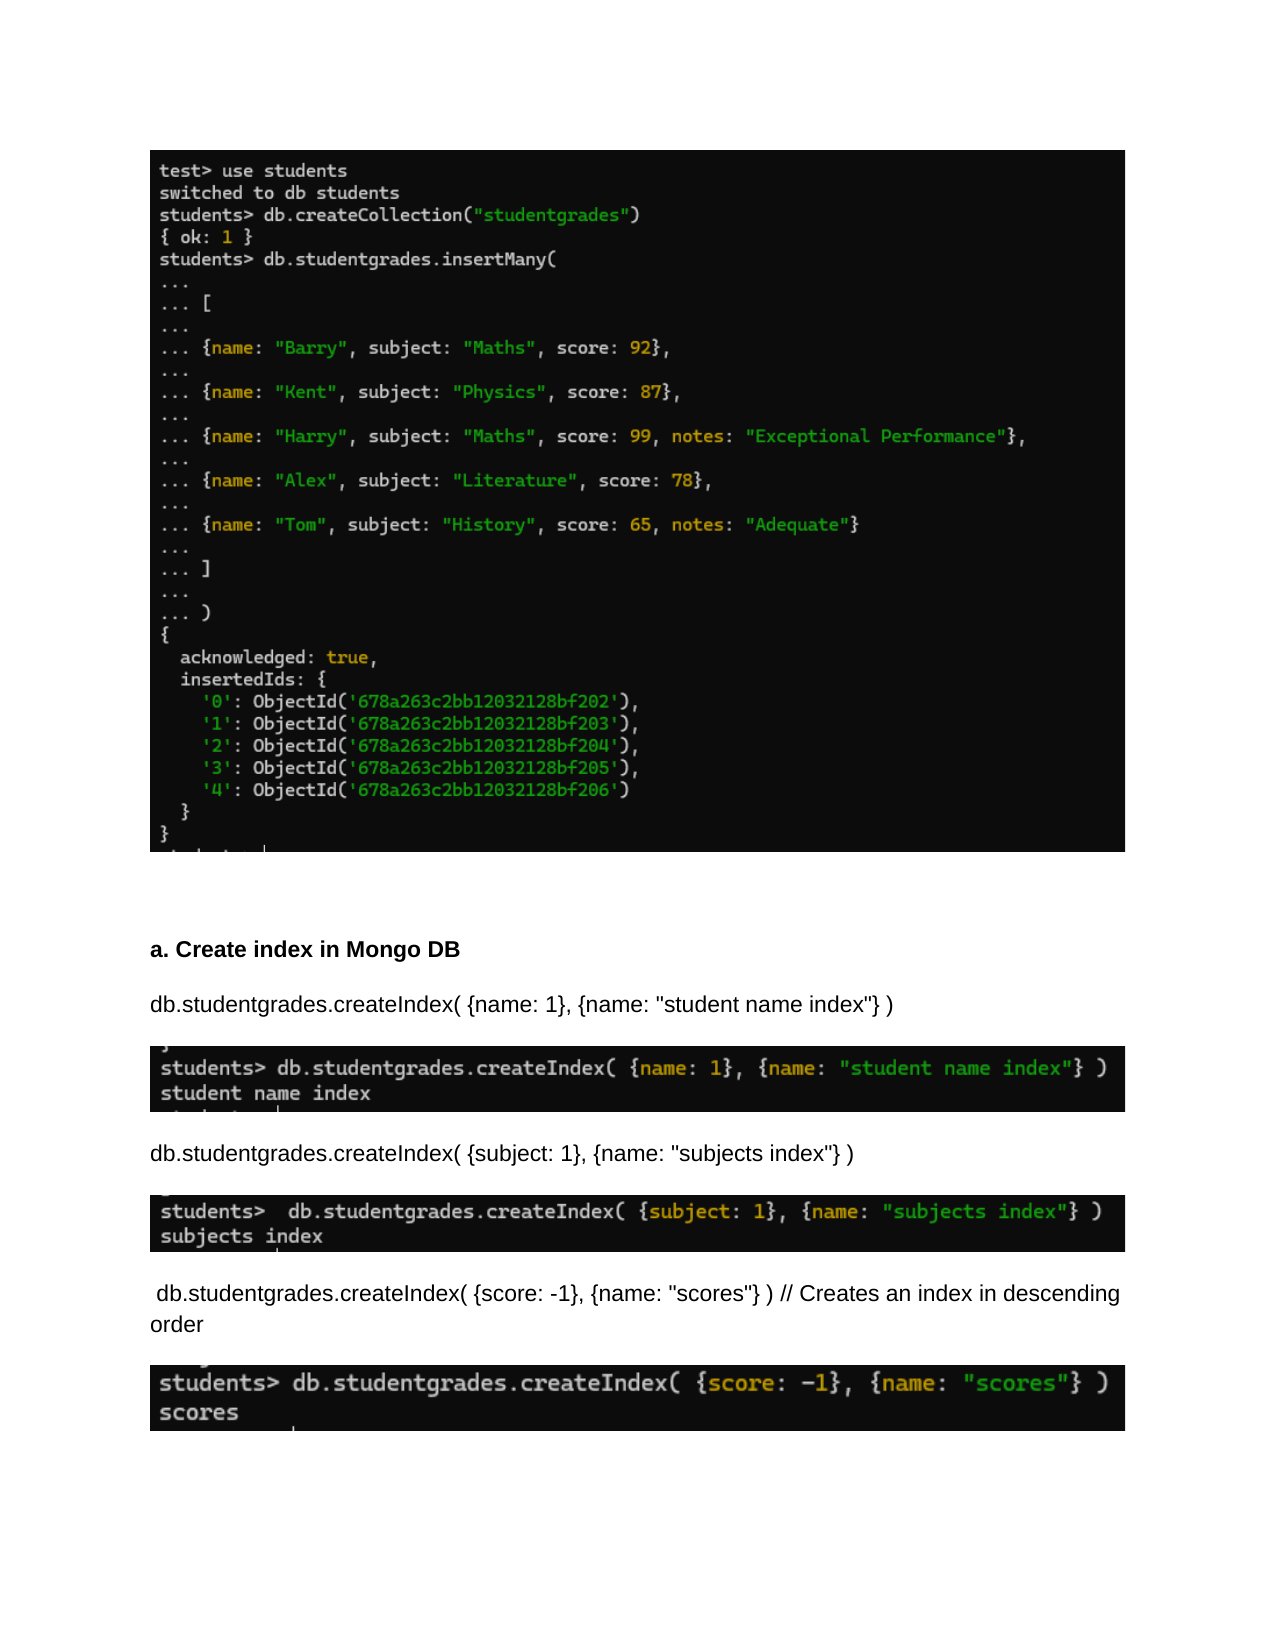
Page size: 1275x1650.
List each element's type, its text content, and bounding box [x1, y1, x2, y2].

picture [150, 1195, 1125, 1252]
text db.studentgrades.createIndex( {subject: 1}, {name: "subjects index"} ) [150, 1140, 1125, 1166]
picture [150, 150, 1125, 852]
text db.studentgrades.createIndex( {score: -1}, {name: "scores"} ) // Creates an index in descending order [150, 1280, 1125, 1337]
picture [150, 1046, 1125, 1112]
text db.studentgrades.createIndex( {name: 1}, {name: "student name index"} ) [150, 991, 1125, 1018]
picture [150, 1365, 1125, 1431]
text a. Create index in Mongo DB [150, 936, 1125, 962]
